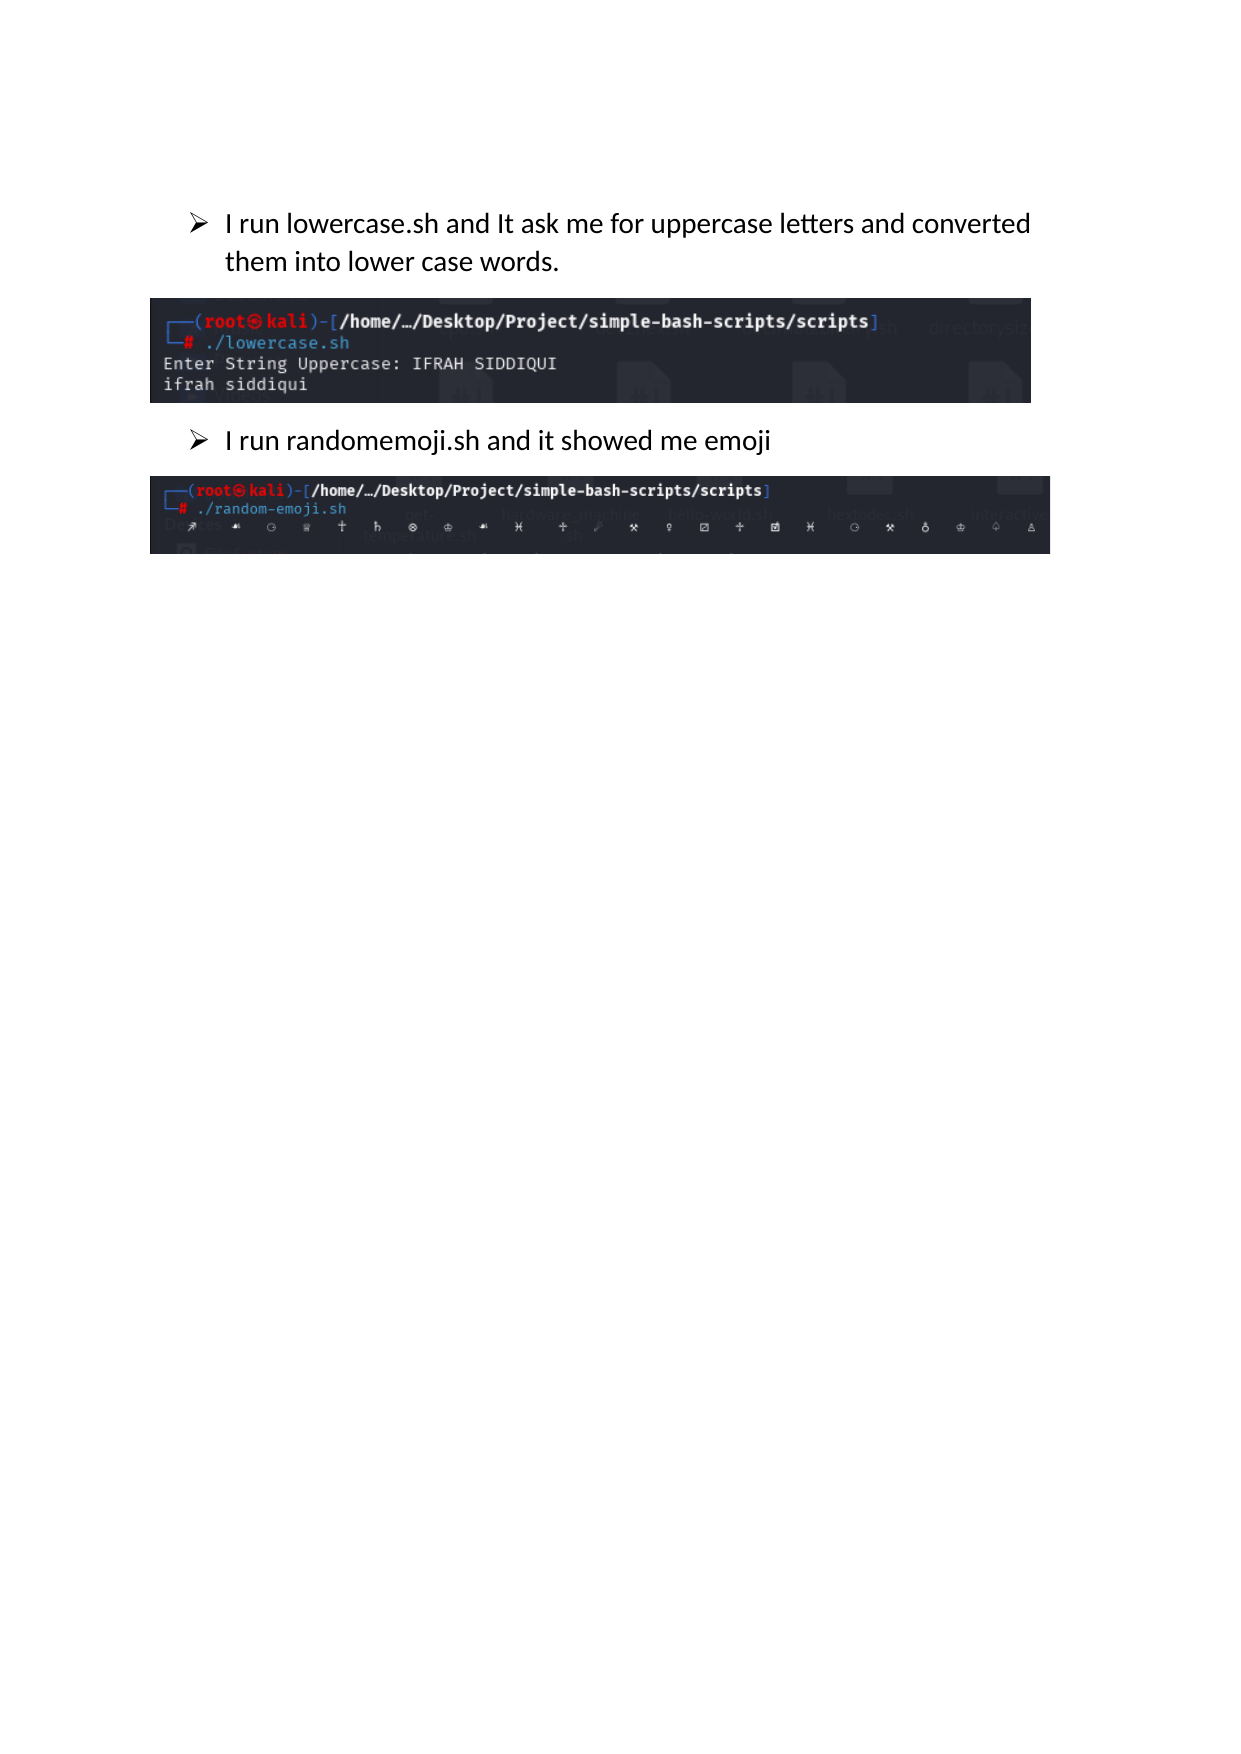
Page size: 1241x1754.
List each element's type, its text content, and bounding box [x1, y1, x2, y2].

picture [150, 476, 1051, 554]
list I run randomemoji.sh and it showed me emoji [187, 422, 1090, 457]
list I run lowercase.sh and It ask me for uppercase letters and converted them into lower case words. [187, 205, 1090, 279]
picture [150, 298, 1031, 403]
